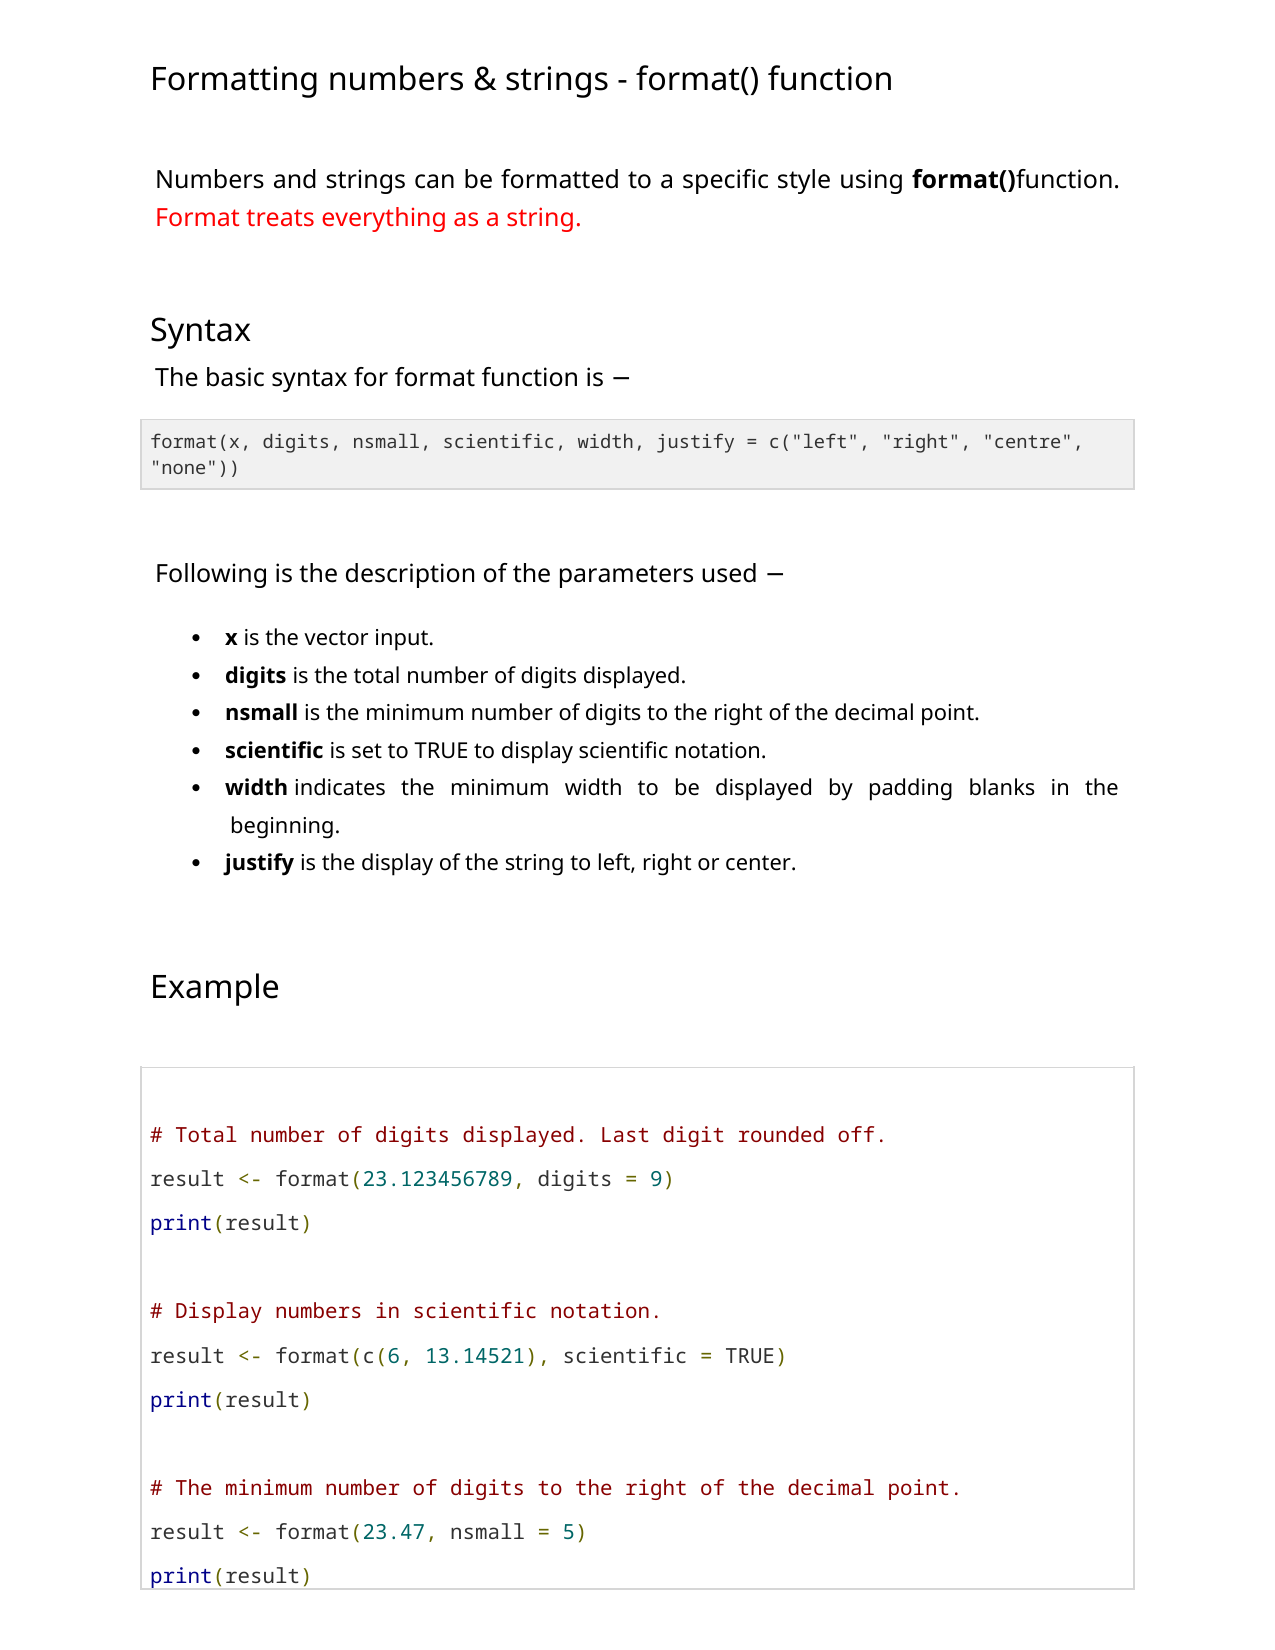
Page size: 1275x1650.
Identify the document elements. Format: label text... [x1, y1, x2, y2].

list justify is the display of the string to left, right or center. [192, 839, 1120, 877]
text The basic syntax for format function is − [155, 356, 1120, 394]
list digits is the total number of digits displayed. [192, 652, 1120, 689]
subtitle Syntax [150, 307, 1120, 351]
text result <- format(23.123456789, digits = 9) [142, 1154, 1133, 1193]
subtitle Example [150, 964, 1120, 1008]
text # Display numbers in scientific notation. [142, 1287, 1133, 1325]
text format(x, digits, nsmall, scientific, width, justify = c("left", "right", "centre", "none")) [142, 420, 1133, 488]
text print(result) [142, 1551, 1133, 1588]
subtitle Formatting numbers & strings - format() function [150, 56, 1120, 100]
text print(result) [142, 1375, 1133, 1413]
text # Total number of digits displayed. Last digit rounded off. [142, 1111, 1133, 1149]
text Numbers and strings can be formatted to a specific style using format()function. Format treats everything as a string. [155, 158, 1120, 233]
list x is the vector input. [192, 614, 1120, 652]
text # The minimum number of digits to the right of the decimal point. [142, 1463, 1133, 1501]
text print(result) [142, 1199, 1133, 1237]
list nsmall is the minimum number of digits to the right of the decimal point. [192, 689, 1120, 727]
text result <- format(c(6, 13.14521), scientific = TRUE) [142, 1331, 1133, 1369]
text result <- format(23.47, nsmall = 5) [142, 1507, 1133, 1545]
list width indicates the minimum width to be displayed by padding blanks in the beginning. [192, 764, 1120, 839]
text Following is the description of the parameters used − [155, 552, 1120, 589]
list scientific is set to TRUE to display scientific notation. [192, 727, 1120, 764]
